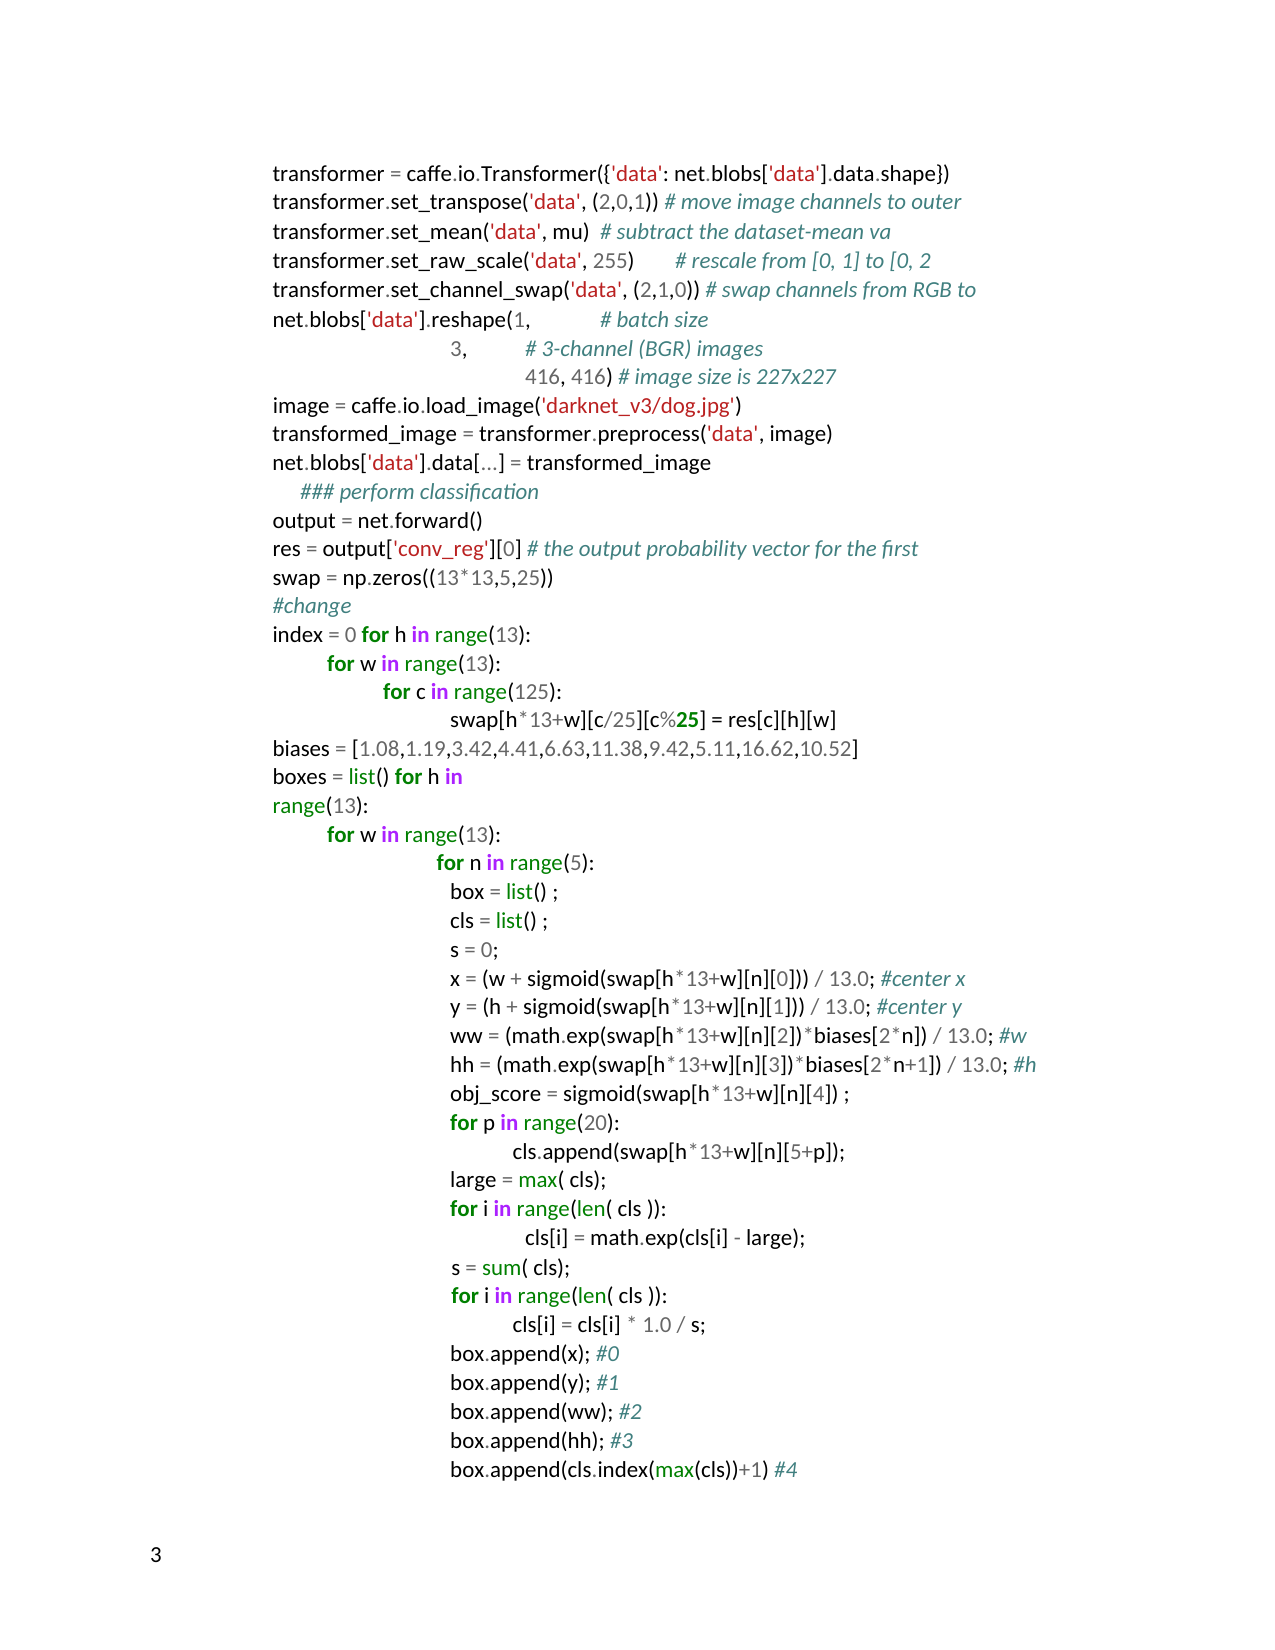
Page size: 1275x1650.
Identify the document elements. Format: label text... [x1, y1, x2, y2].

text cls.append(swap[h*13+w][n][5+p]); [512, 1137, 1254, 1165]
text ww = (math.exp(swap[h*13+w][n][2])*biases[2*n]) / 13.0; #w [437, 1021, 1254, 1049]
text obj_score = sigmoid(swap[h*13+w][n][4]) ; [437, 1079, 1254, 1107]
text box.append(ww); #2 [437, 1397, 859, 1425]
text cls[i] = math.exp(cls[i] - large); [451, 1223, 1275, 1251]
text 3, # 3-channel (BGR) images [450, 334, 1275, 362]
text for c in range(125): [383, 677, 1275, 705]
text transformer.set_raw_scale('data', 255) # rescale from [0, 1] to [0, 2 transformer.set_channel_swap('data', (2,1,0)) # swap channels from RGB to [272, 246, 1275, 304]
text swap[h*13+w][c/25][c%25] = res[c][h][w] [376, 705, 1275, 733]
text transformer.set_transpose('data', (2,0,1)) # move image channels to outer [225, 187, 1275, 216]
text hh = (math.exp(swap[h*13+w][n][3])*biases[2*n+1]) / 13.0; #h [437, 1050, 1254, 1078]
text for w in range(13): [327, 820, 1275, 848]
text biases = [1.08,1.19,3.42,4.41,6.63,11.38,9.42,5.11,16.62,10.52] [225, 734, 1275, 762]
text for n in range(5): [436, 848, 627, 876]
text box.append(cls.index(max(cls))+1) #4 [437, 1455, 1036, 1483]
text box = list() ; [436, 877, 627, 905]
text net.blobs['data'].reshape(1, # batch size [272, 305, 1275, 333]
text res = output['conv_reg'][0] # the output probability vector for the first [244, 534, 1275, 562]
text net.blobs['data'].data[...] = transformed_image [226, 448, 1275, 476]
text 416, 416) # image size is 227x227 [525, 362, 1275, 390]
text box.append(y); #1 [437, 1368, 859, 1396]
text box.append(x); #0 [437, 1339, 859, 1367]
text large = max( cls); [437, 1166, 777, 1194]
text y = (h + sigmoid(swap[h*13+w][n][1])) / 13.0; #center y [437, 992, 1254, 1021]
text transformed_image = transformer.preprocess('data', image) [225, 419, 1173, 447]
text s = 0; [436, 935, 627, 963]
text cls[i] = cls[i] * 1.0 / s; [512, 1310, 845, 1338]
text for p in range(20): [437, 1108, 1254, 1136]
text box.append(hh); #3 [437, 1426, 859, 1454]
text x = (w + sigmoid(swap[h*13+w][n][0])) / 13.0; #center x [437, 964, 1254, 992]
text transformer.set_mean('data', mu) # subtract the dataset-mean va [225, 217, 1275, 245]
text image = caffe.io.load_image('darknet_v3/dog.jpg') [225, 391, 1275, 419]
text #change [272, 592, 1275, 620]
text output = net.forward() [197, 506, 709, 534]
text ### perform classification [300, 477, 709, 505]
text swap = np.zeros((13*13,5,25)) [272, 563, 1275, 591]
text for i in range(len( cls )): [437, 1194, 777, 1222]
text s = sum( cls); [438, 1253, 845, 1281]
text transformer = caffe.io.Transformer({'data': net.blobs['data'].data.shape}) [197, 159, 1275, 187]
text for i in range(len( cls )): [438, 1282, 845, 1309]
text cls = list() ; [436, 906, 627, 934]
text for w in range(13): [327, 649, 1275, 677]
text boxes = list() for h in range(13): [272, 762, 532, 819]
text index = 0 for h in range(13): [272, 620, 532, 648]
